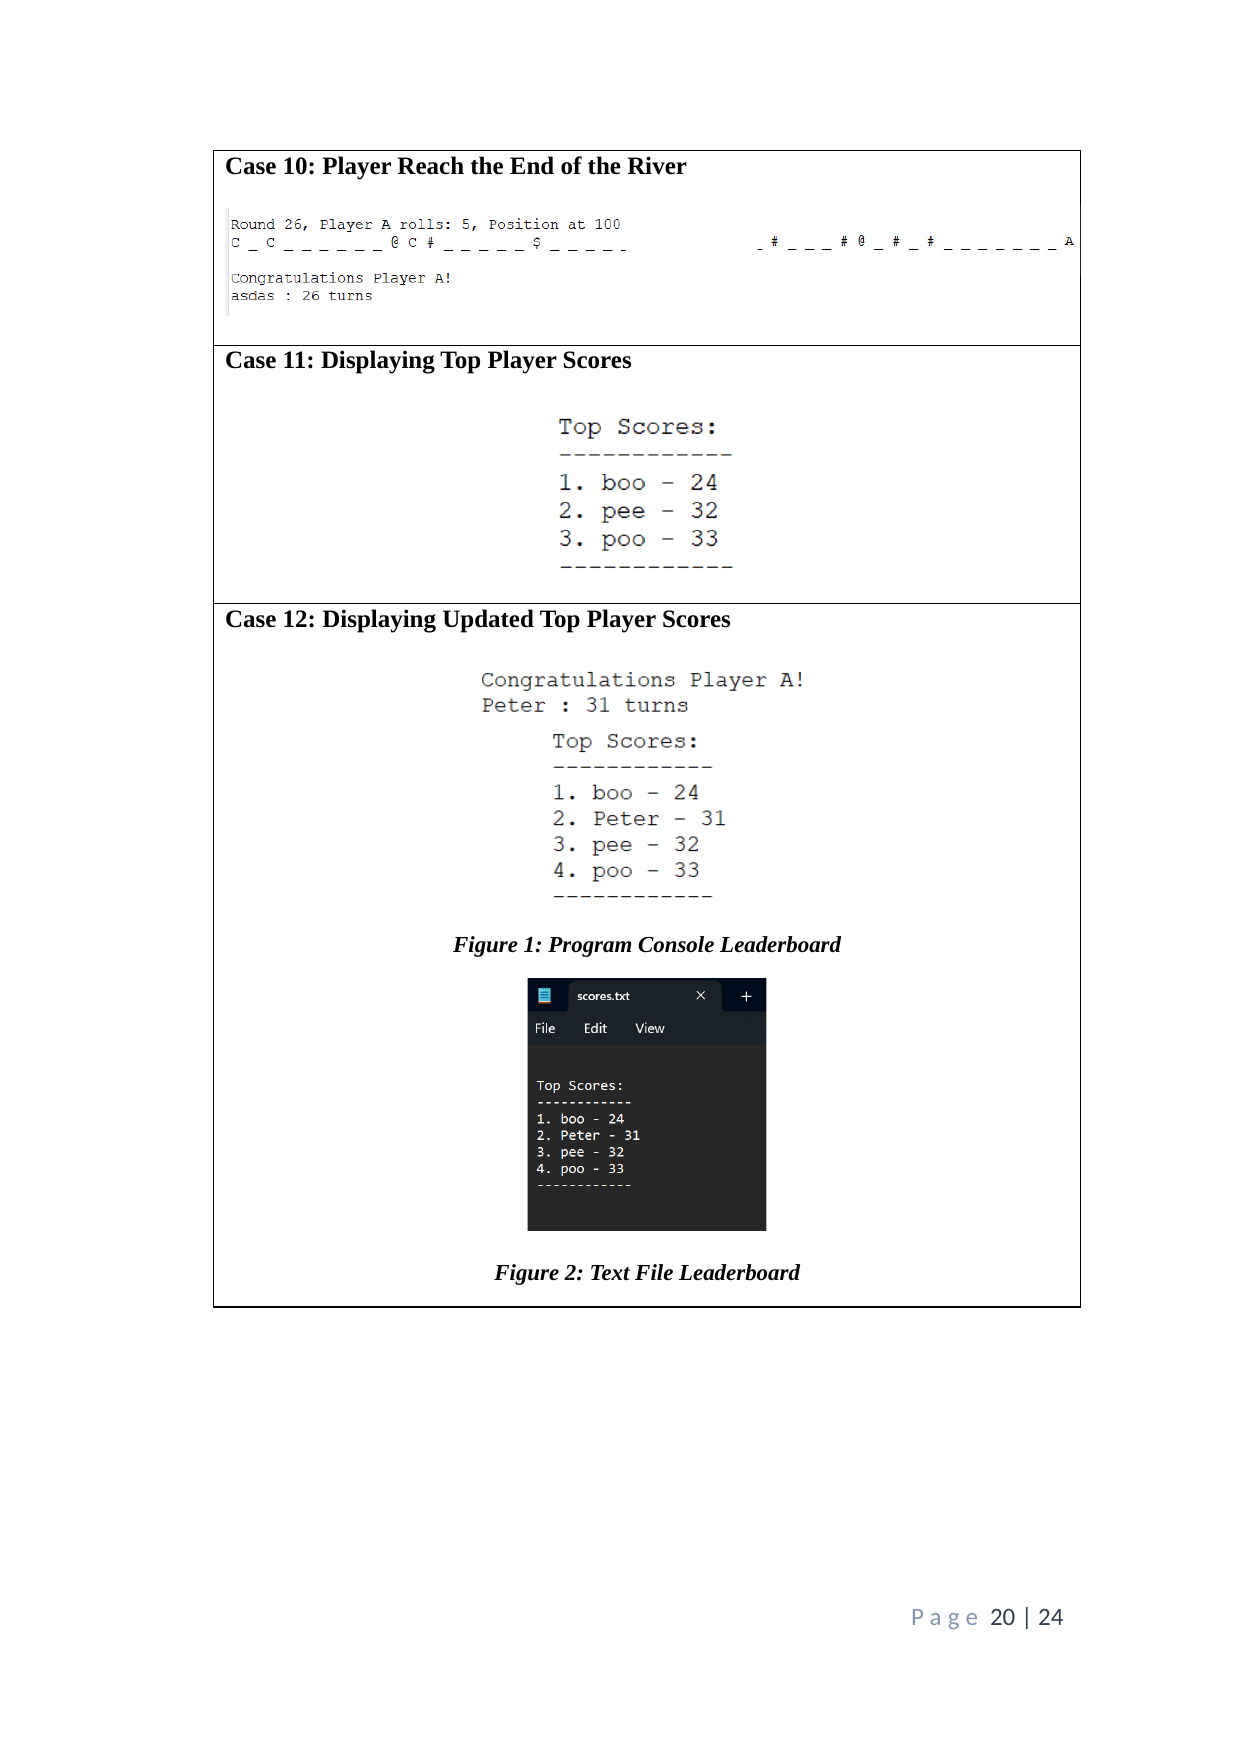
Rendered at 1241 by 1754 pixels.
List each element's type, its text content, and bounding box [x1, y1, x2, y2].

table_cell Case 10: Player Reach the End of the River [214, 151, 1080, 344]
picture [480, 661, 814, 904]
picture [225, 208, 626, 316]
picture [757, 205, 1081, 276]
table_cell Case 12: Displaying Updated Top Player Scores Figure 1: Program Console Leaderboard Figure 2: Text File Leaderboard [214, 604, 1080, 1306]
table_cell Case 11: Displaying Top Player Scores [214, 346, 1080, 603]
picture [527, 978, 767, 1231]
picture [544, 403, 750, 574]
